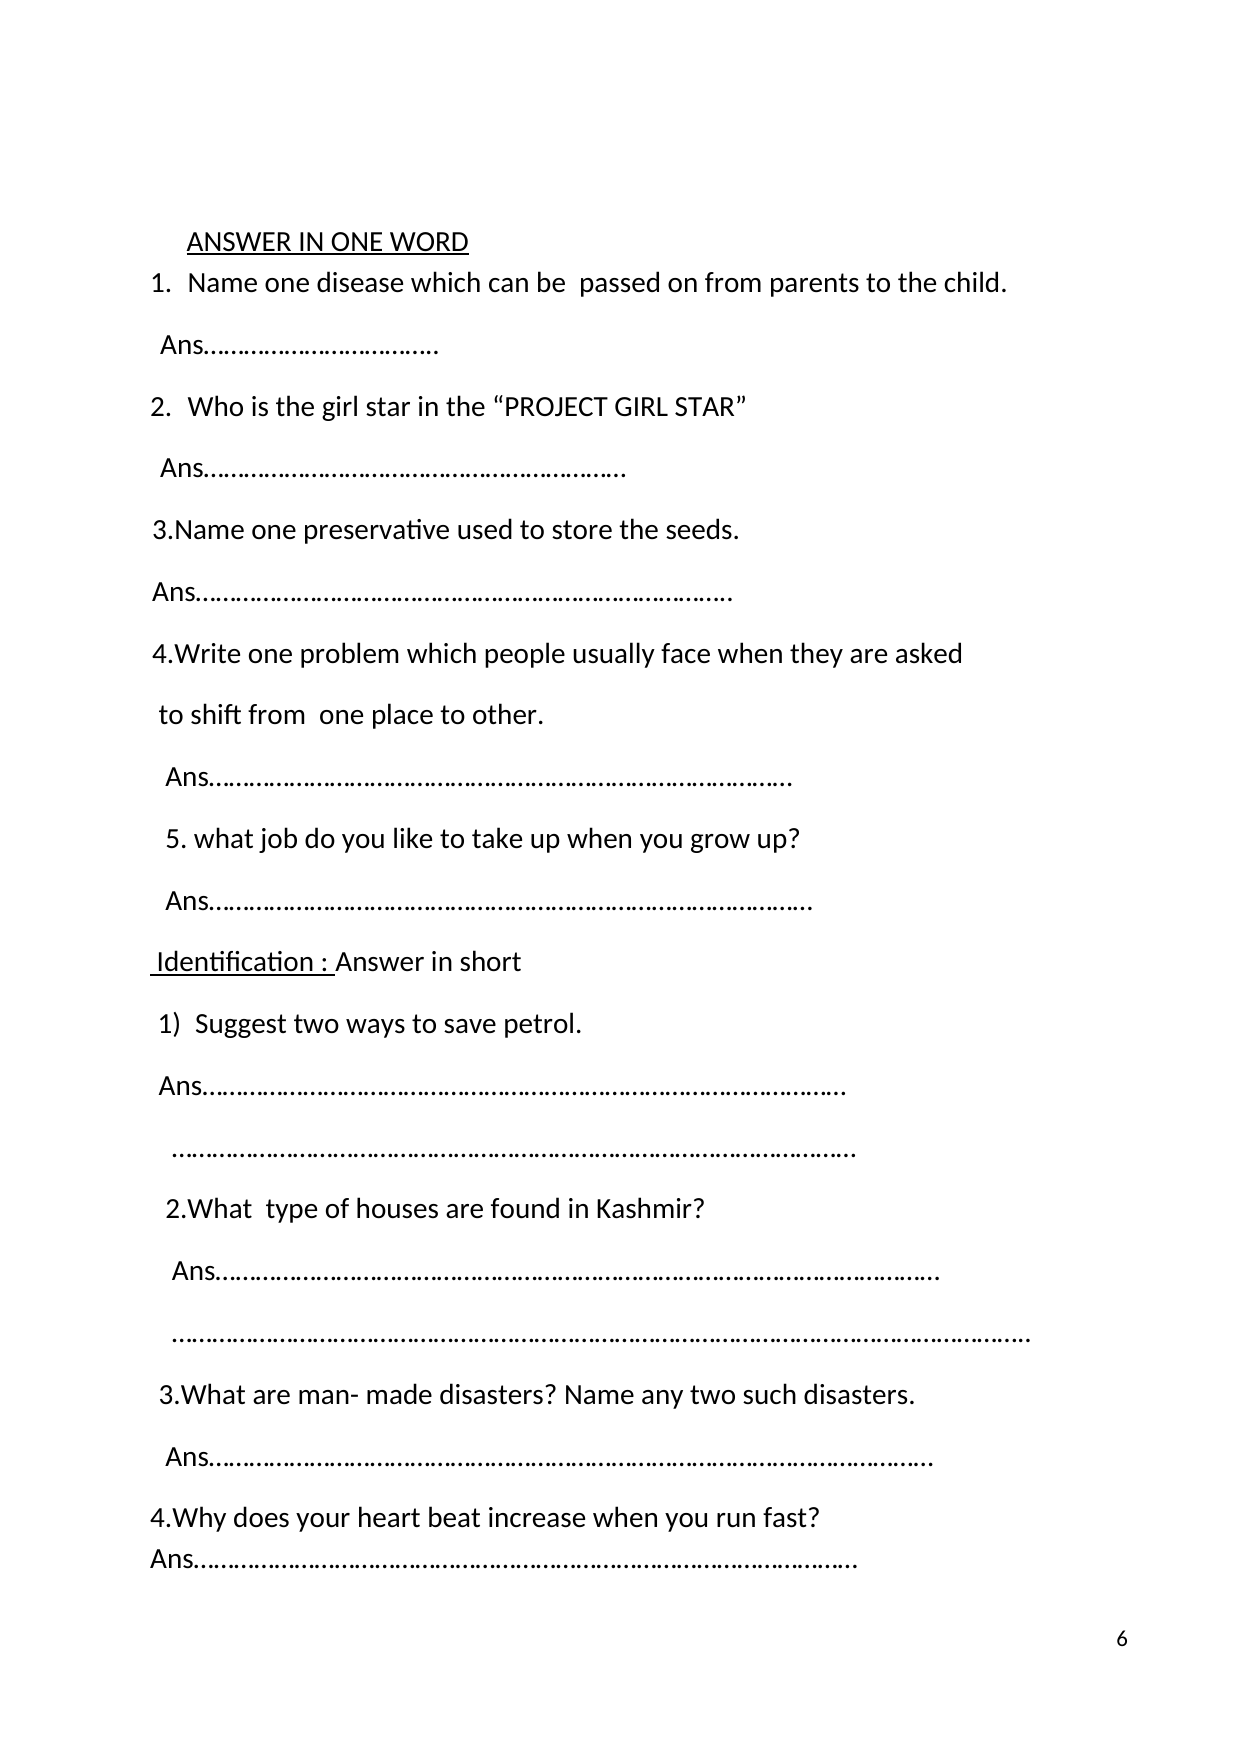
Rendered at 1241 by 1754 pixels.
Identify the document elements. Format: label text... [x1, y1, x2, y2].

text Ans…………………………….. [160, 326, 1128, 361]
text Ans…………………………………………………………………….. [112, 573, 1128, 608]
text ……………………………………………………………………………………………………………….. [112, 1314, 1128, 1350]
list Who is the girl star in the “PROJECT GIRL STAR” [150, 388, 1128, 423]
text Identification : Answer in short [150, 943, 1128, 979]
text to shift from one place to other. [112, 696, 1128, 732]
text 2.What type of houses are found in Kashmir? [112, 1191, 1128, 1226]
text ………………………………………………………………………………………… [112, 1129, 1128, 1164]
list Suggest two ways to save petrol. [157, 1005, 1128, 1041]
text 5. what job do you like to take up when you grow up? [112, 820, 1128, 856]
text Ans……………………………………………………………………………………………… [112, 1438, 1128, 1473]
text Ans…………………………………………………………………………… [112, 758, 1128, 794]
text Ans……………………………………………………………………………… [112, 882, 1128, 917]
list ANSWER IN ONE WORD [160, 223, 1128, 259]
text Ans……………………………………………………………………………………………… [112, 1252, 1128, 1288]
text 3.What are man- made disasters? Name any two such disasters. [112, 1376, 1128, 1412]
text Ans…………………………………………………………………………………… [112, 1067, 1128, 1103]
text Ans……………………………………………………… [160, 449, 1128, 485]
text 4.Write one problem which people usually face when they are asked [112, 635, 1128, 670]
text 4.Why does your heart beat increase when you run fast? Ans……………………………………………………………………………………… [150, 1499, 1128, 1576]
list Name one disease which can be passed on from parents to the child. [150, 264, 1128, 300]
text 3.Name one preservative used to store the seeds. [112, 511, 1128, 547]
